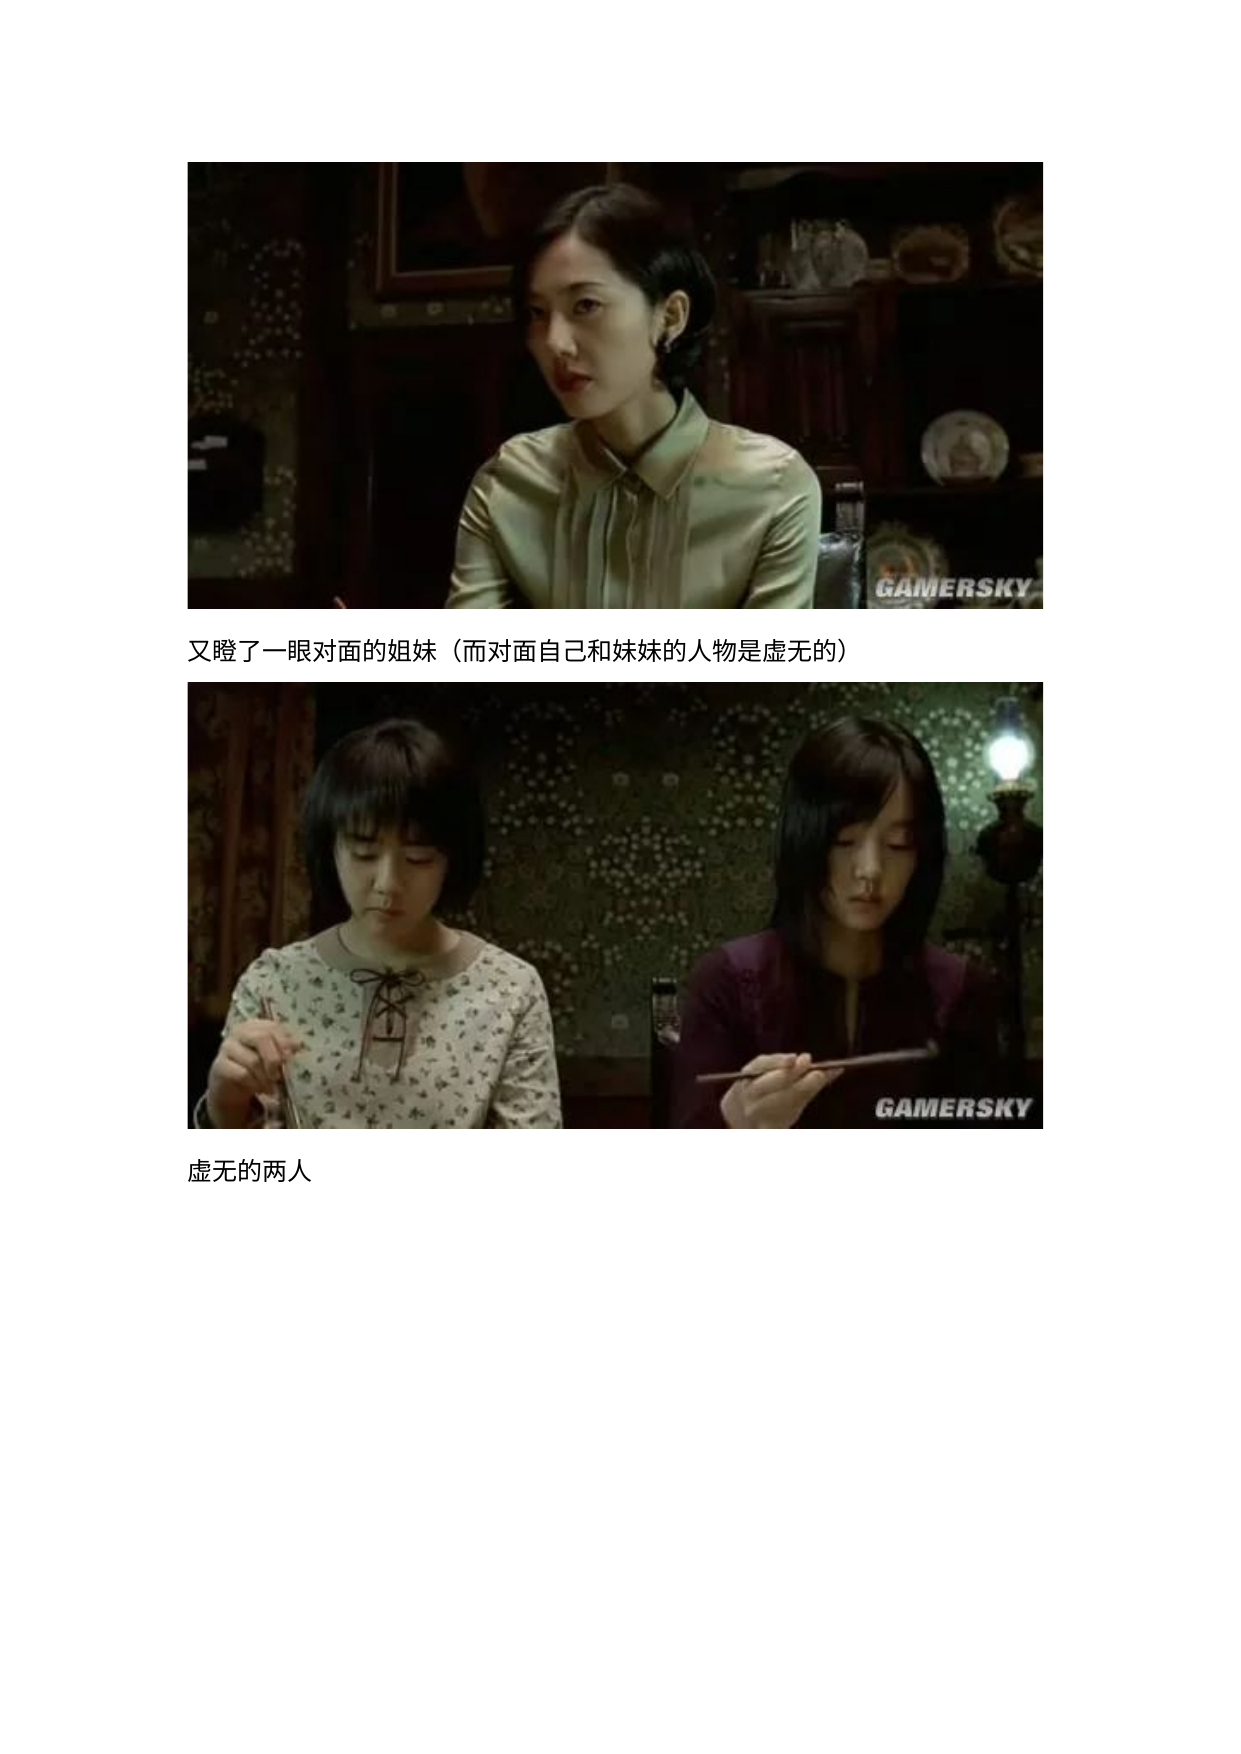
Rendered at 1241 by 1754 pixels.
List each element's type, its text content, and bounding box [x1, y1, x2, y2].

picture [187, 682, 1044, 1129]
text 又瞪了一眼对面的姐妹（而对面自己和妹妹的人物是虚无的） [187, 617, 1053, 682]
text 虚无的两人 [187, 1137, 1053, 1202]
picture [187, 162, 1044, 609]
